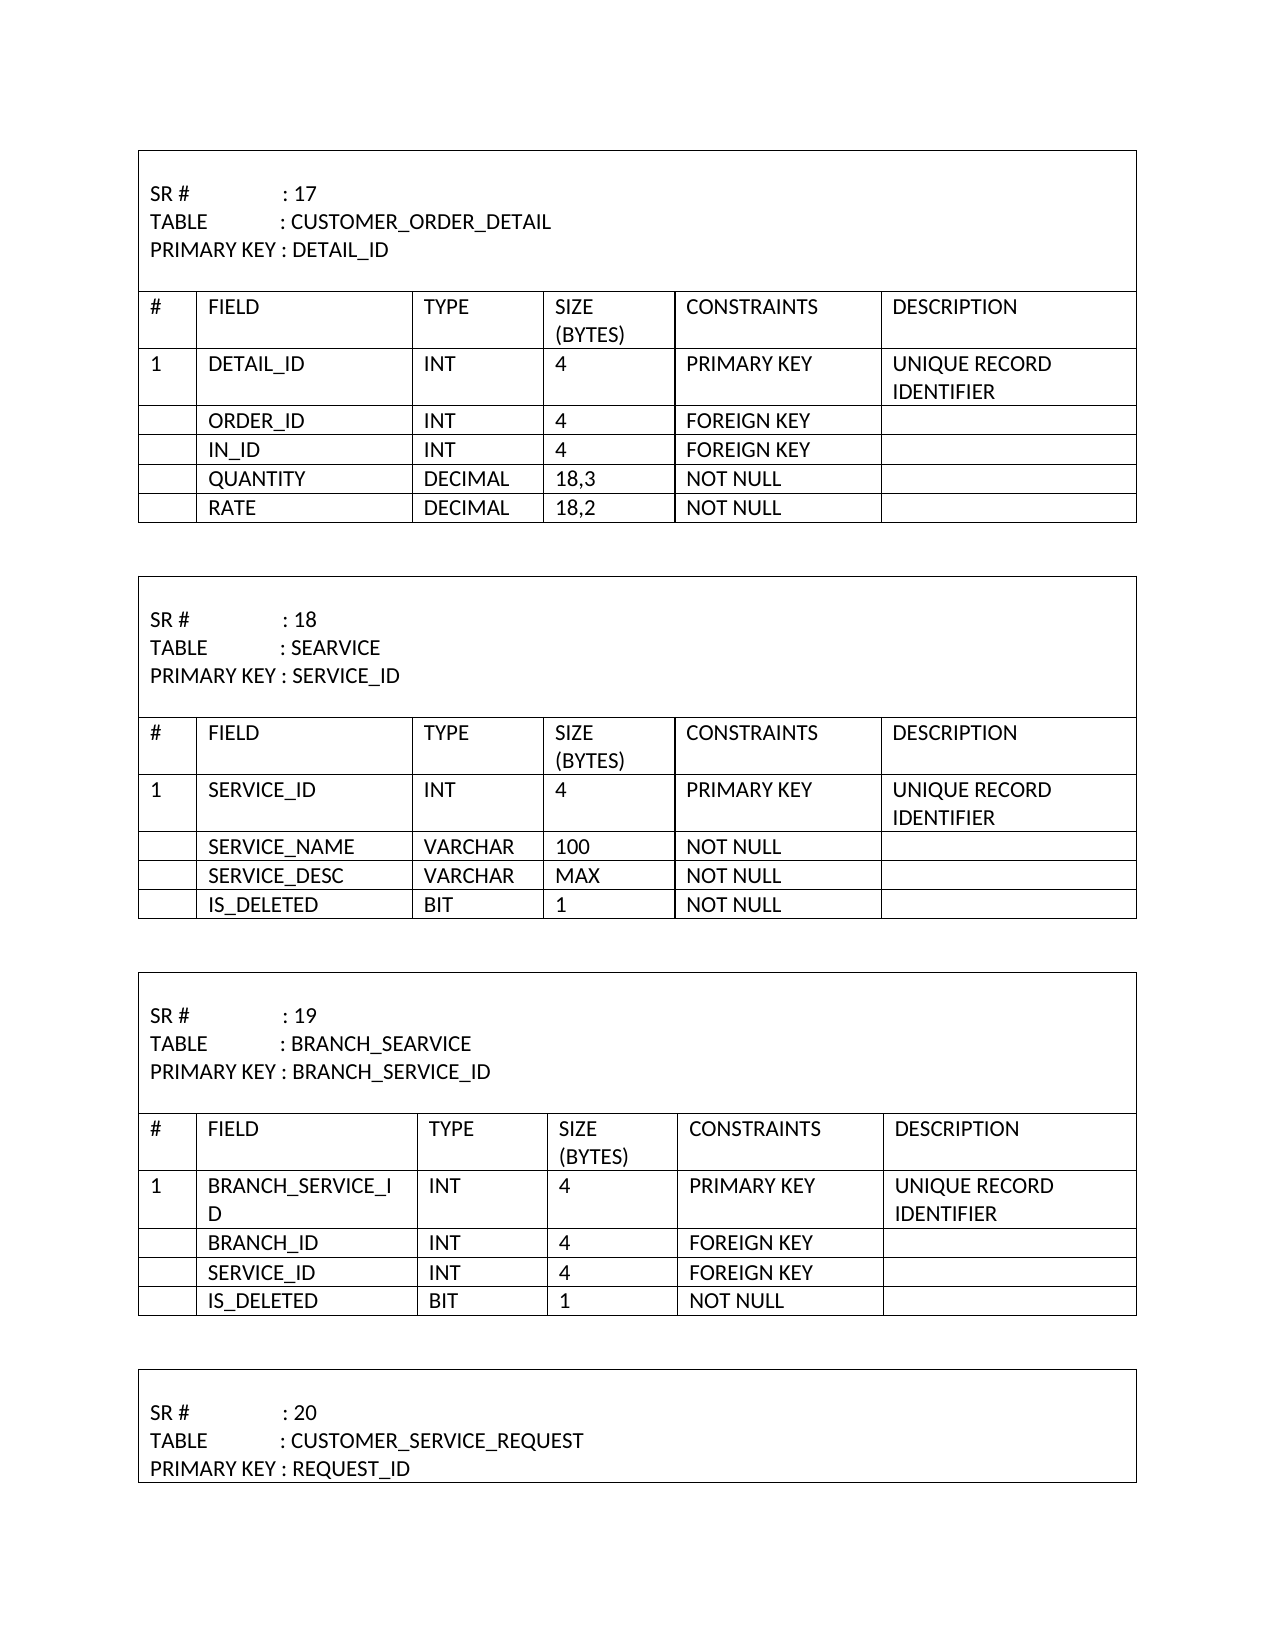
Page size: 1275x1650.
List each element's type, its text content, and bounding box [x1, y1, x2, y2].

table_cell BIT [418, 1287, 547, 1315]
table_cell CONSTRAINTS [676, 718, 881, 774]
table_cell FIELD [197, 1114, 417, 1170]
table_cell 4 [548, 1229, 677, 1257]
table_cell [139, 406, 196, 434]
table_cell 18,2 [544, 494, 674, 522]
table_cell SERVICE_DESC [197, 861, 412, 889]
table_cell IS_DELETED [197, 890, 412, 918]
table_cell NOT NULL [676, 861, 881, 889]
table_cell [139, 494, 196, 522]
table_cell 1 [139, 775, 196, 831]
table_cell DECIMAL [413, 494, 543, 522]
table_cell 1 [139, 1171, 196, 1227]
table_cell IN_ID [197, 435, 412, 463]
table_cell PRIMARY KEY [676, 775, 881, 831]
table_header SR # : 17 TABLE : CUSTOMER_ORDER_DETAIL PRIMARY KEY : DETAIL_ID [139, 151, 1136, 291]
table_header SR # : 18 TABLE : SEARVICE PRIMARY KEY : SERVICE_ID [139, 577, 1136, 717]
table_cell [139, 465, 196, 492]
table_cell [139, 890, 196, 918]
table_header SR # : 19 TABLE : BRANCH_SEARVICE PRIMARY KEY : BRANCH_SERVICE_ID [139, 973, 1136, 1113]
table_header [139, 1370, 1136, 1482]
table_cell SERVICE_ID [197, 775, 412, 831]
table_cell [882, 465, 1136, 492]
table_cell [884, 1258, 1136, 1286]
table_cell INT [413, 775, 543, 831]
table_cell PRIMARY KEY [678, 1171, 883, 1227]
table_cell 4 [544, 349, 674, 405]
table_cell BRANCH_SERVICE_ID [197, 1171, 417, 1227]
table_cell IS_DELETED [197, 1287, 417, 1315]
table_cell [139, 1287, 196, 1315]
table_cell UNIQUE RECORD IDENTIFIER [882, 775, 1136, 831]
table_cell [882, 861, 1136, 889]
table_cell PRIMARY KEY [676, 349, 881, 405]
table_cell CONSTRAINTS [678, 1114, 883, 1170]
table_cell [139, 832, 196, 860]
table_cell [139, 435, 196, 463]
table_cell VARCHAR [413, 832, 543, 860]
table_cell DESCRIPTION [882, 292, 1136, 348]
table_cell SERVICE_ID [197, 1258, 417, 1286]
table_cell 4 [544, 775, 674, 831]
table_cell [882, 406, 1136, 434]
table_cell 1 [548, 1287, 677, 1315]
table_cell 4 [548, 1171, 677, 1227]
table_cell INT [418, 1171, 547, 1227]
table_cell SIZE (BYTES) [544, 718, 674, 774]
table_cell NOT NULL [676, 465, 881, 492]
table_cell TYPE [418, 1114, 547, 1170]
table_cell BRANCH_ID [197, 1229, 417, 1257]
table_cell # [139, 718, 196, 774]
table_cell [139, 861, 196, 889]
table_cell CONSTRAINTS [676, 292, 881, 348]
table_cell TYPE [413, 718, 543, 774]
table_cell DESCRIPTION [882, 718, 1136, 774]
table_cell FOREIGN KEY [678, 1258, 883, 1286]
table_cell 4 [544, 435, 674, 463]
table_cell [884, 1287, 1136, 1315]
table_cell TYPE [413, 292, 543, 348]
table_cell DETAIL_ID [197, 349, 412, 405]
table_cell NOT NULL [676, 494, 881, 522]
table_cell ORDER_ID [197, 406, 412, 434]
table_cell [882, 890, 1136, 918]
table_cell [882, 435, 1136, 463]
table_cell INT [413, 406, 543, 434]
table_cell DECIMAL [413, 465, 543, 492]
table_cell 18,3 [544, 465, 674, 492]
table_cell DESCRIPTION [884, 1114, 1136, 1170]
table_cell FIELD [197, 718, 412, 774]
table_cell QUANTITY [197, 465, 412, 492]
table_cell [139, 1258, 196, 1286]
table_cell INT [413, 435, 543, 463]
table_cell 4 [544, 406, 674, 434]
table_cell RATE [197, 494, 412, 522]
table_cell MAX [544, 861, 674, 889]
table_cell [139, 1229, 196, 1257]
table_cell [882, 832, 1136, 860]
table_cell # [139, 292, 196, 348]
table_cell FOREIGN KEY [678, 1229, 883, 1257]
table_cell 1 [139, 349, 196, 405]
table_cell 4 [548, 1258, 677, 1286]
table_cell SIZE (BYTES) [544, 292, 674, 348]
table_cell NOT NULL [676, 890, 881, 918]
table_cell 1 [544, 890, 674, 918]
table_cell [882, 494, 1136, 522]
table_cell 100 [544, 832, 674, 860]
table_cell SERVICE_NAME [197, 832, 412, 860]
table_cell INT [418, 1258, 547, 1286]
table_cell BIT [413, 890, 543, 918]
table_cell SIZE (BYTES) [548, 1114, 677, 1170]
table_cell [884, 1229, 1136, 1257]
table_cell INT [418, 1229, 547, 1257]
table_cell INT [413, 349, 543, 405]
table_cell # [139, 1114, 196, 1170]
table_cell FOREIGN KEY [676, 406, 881, 434]
table_cell UNIQUE RECORD IDENTIFIER [884, 1171, 1136, 1227]
table_cell FOREIGN KEY [676, 435, 881, 463]
table_cell UNIQUE RECORD IDENTIFIER [882, 349, 1136, 405]
table_cell NOT NULL [676, 832, 881, 860]
table_cell VARCHAR [413, 861, 543, 889]
table_cell FIELD [197, 292, 412, 348]
table_cell NOT NULL [678, 1287, 883, 1315]
